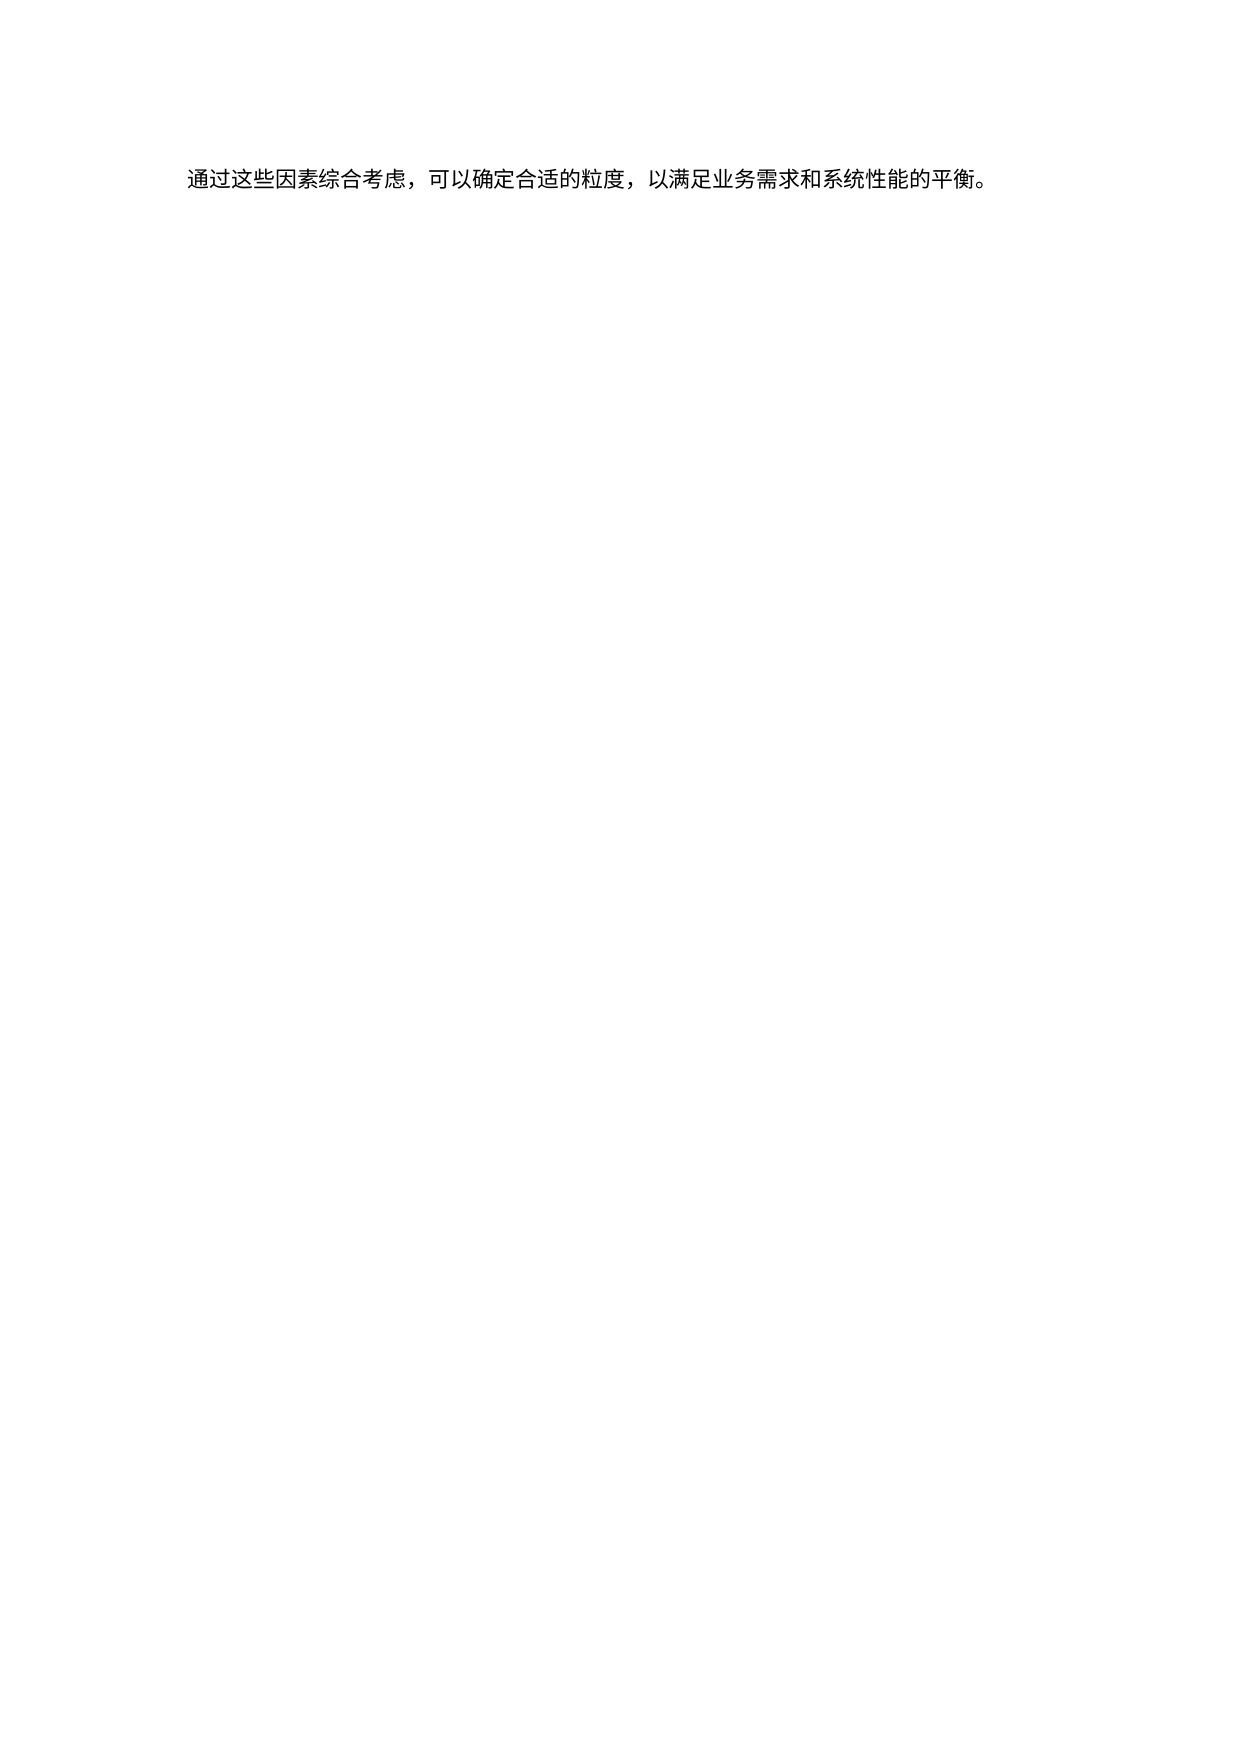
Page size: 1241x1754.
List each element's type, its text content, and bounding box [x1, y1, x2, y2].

text 通过这些因素综合考虑，可以确定合适的粒度，以满足业务需求和系统性能的平衡。 [187, 162, 1053, 194]
